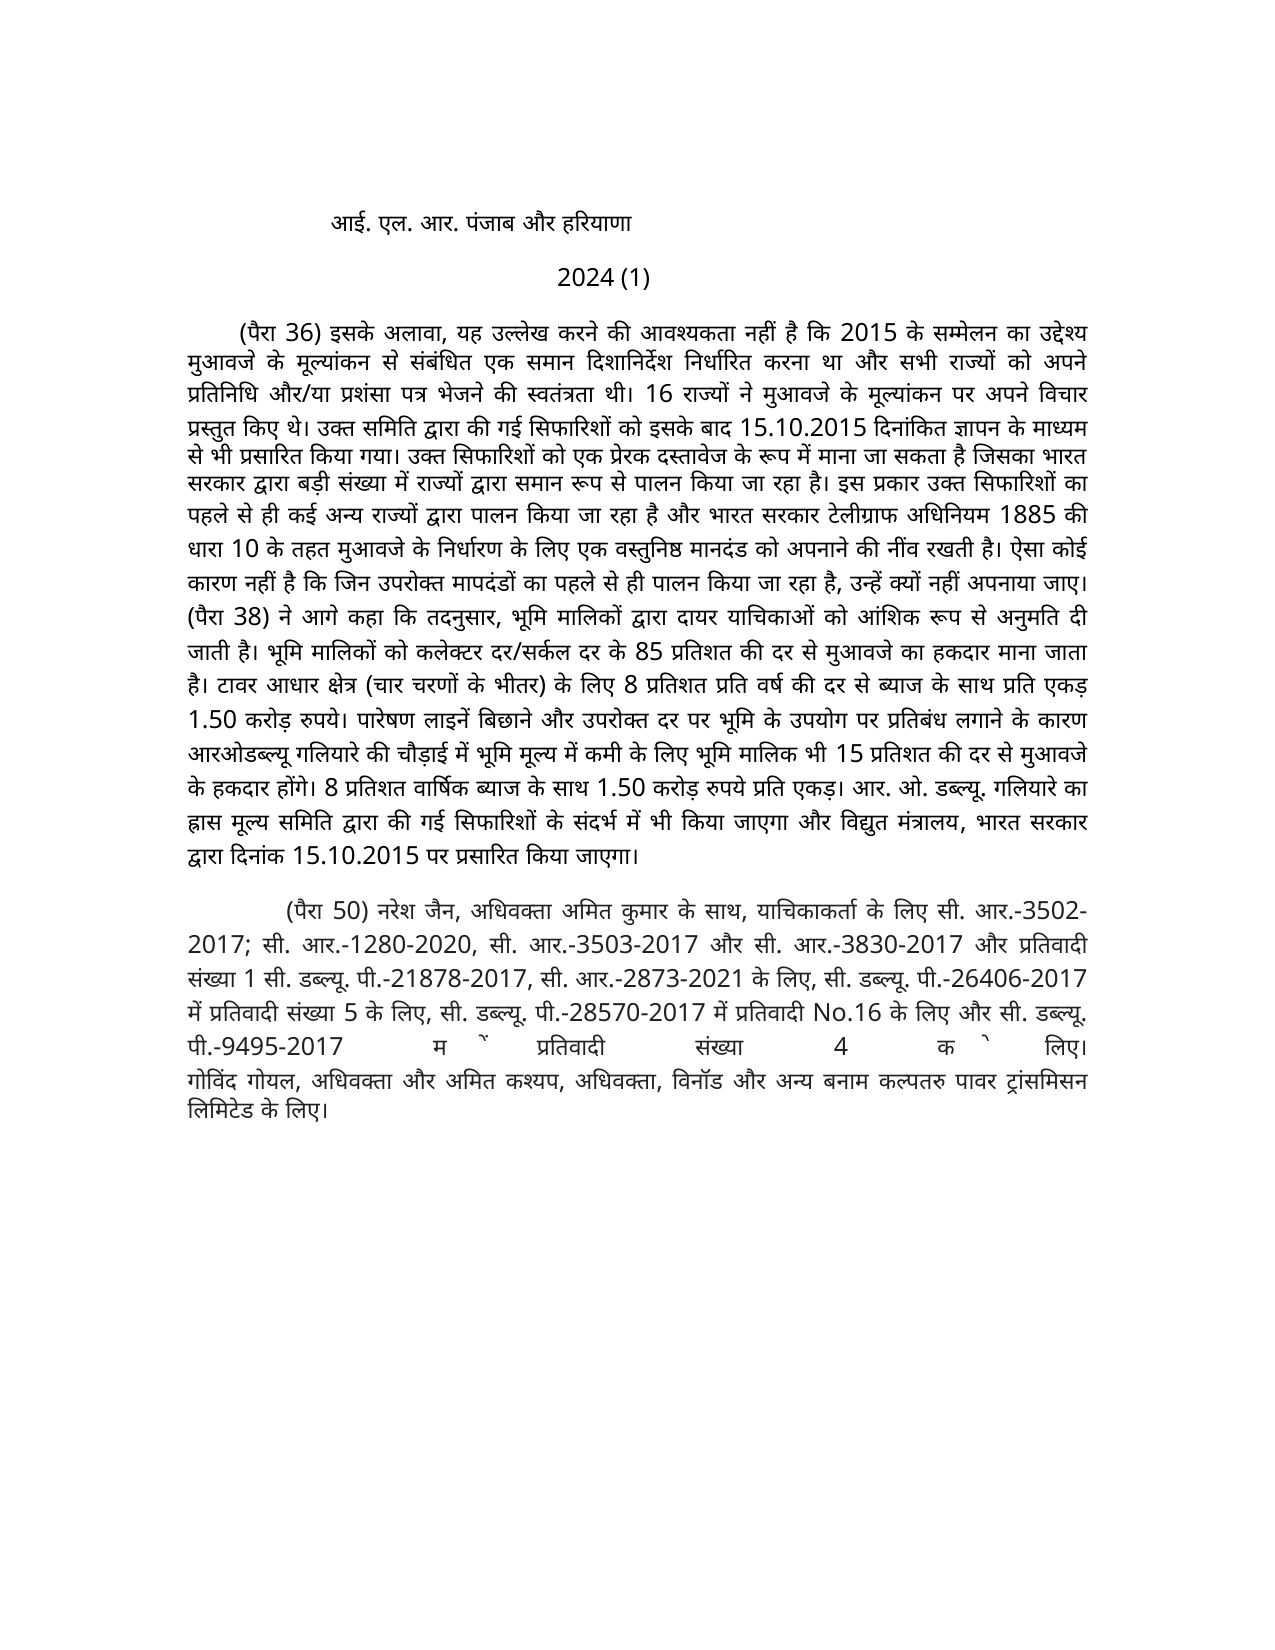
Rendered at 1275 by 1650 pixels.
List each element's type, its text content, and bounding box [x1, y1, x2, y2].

text 2024 (1) [187, 260, 1087, 294]
text आई. एल. आर. पंजाब और हरियाणा [187, 205, 1087, 239]
text (पैरा 36) इसके अलावा, यह उल्लेख करने की आवश्यकता नहीं है कि 2015 के सम्मेलन का उद्देश्य मुआवजे के मूल्यांकन से संबंधित एक समान दिशानिर्देश निर्धारित करना था और सभी राज्यों को अपने प्रतिनिधि और/या प्रशंसा पत्र भेजने की स्वतंत्रता थी। 16 राज्यों ने मुआवजे के मूल्यांकन पर अपने विचार प्रस्तुत किए थे। उक्त समिति द्वारा की गई सिफारिशों को इसके बाद 15.10.2015 दिनांकित ज्ञापन के माध्यम से भी प्रसारित किया गया। उक्त सिफारिशों को एक प्रेरक दस्तावेज के रूप में माना जा सकता है जिसका भारत सरकार द्वारा बड़ी संख्या में राज्यों द्वारा समान रूप से पालन किया जा रहा है। इस प्रकार उक्त सिफारिशों का पहले से ही कई अन्य राज्यों द्वारा पालन किया जा रहा है और भारत सरकार टेलीग्राफ अधिनियम 1885 की धारा 10 के तहत मुआवजे के निर्धारण के लिए एक वस्तुनिष्ठ मानदंड को अपनाने की नींव रखती है। ऐसा कोई कारण नहीं है कि जिन उपरोक्त मापदंडों का पहले से ही पालन किया जा रहा है, उन्हें क्यों नहीं अपनाया जाए। (पैरा 38) ने आगे कहा कि तदनुसार, भूमि मालिकों द्वारा दायर याचिकाओं को आंशिक रूप से अनुमति दी जाती है। भूमि मालिकों को कलेक्टर दर/सर्कल दर के 85 प्रतिशत की दर से मुआवजे का हकदार माना जाता है। टावर आधार क्षेत्र (चार चरणों के भीतर) के लिए 8 प्रतिशत प्रति वर्ष की दर से ब्याज के साथ प्रति एकड़ 1.50 करोड़ रुपये। पारेषण लाइनें बिछाने और उपरोक्त दर पर भूमि के उपयोग पर प्रतिबंध लगाने के कारण आरओडब्ल्यू गलियारे की चौड़ाई में भूमि मूल्य में कमी के लिए भूमि मालिक भी 15 प्रतिशत की दर से मुआवजे के हकदार होंगे। 8 प्रतिशत वार्षिक ब्याज के साथ 1.50 करोड़ रुपये प्रति एकड़। आर. ओ. डब्ल्यू. गलियारे का ह्रास मूल्य समिति द्वारा की गई सिफारिशों के संदर्भ में भी किया जाएगा और विद्युत मंत्रालय, भारत सरकार द्वारा दिनांक 15.10.2015 पर प्रसारित किया जाएगा। [187, 315, 1087, 872]
text (पैरा 50) नरेश जैन, अधिवक्ता अमित कुमार के साथ, याचिकाकर्ता के लिए सी. आर.-3502-2017; सी. आर.-1280-2020, सी. आर.-3503-2017 और सी. आर.-3830-2017 और प्रतिवादी संख्या 1 सी. डब्ल्यू. पी.-21878-2017, सी. आर.-2873-2021 के लिए, सी. डब्ल्यू. पी.-26406-2017 में प्रतिवादी संख्या 5 के लिए, सी. डब्ल्यू. पी.-28570-2017 में प्रतिवादी No.16 के लिए और सी. डब्ल्यू. पी.-9495-2017 में प्रतिवादी संख्या 4 के लिए। गोविंद गोयल, अधिवक्ता और अमित कश्यप, अधिवक्ता, विनॉड और अन्य बनाम कल्पतरु पावर ट्रांसमिसन लिमिटेड के लिए। [187, 892, 1087, 1123]
